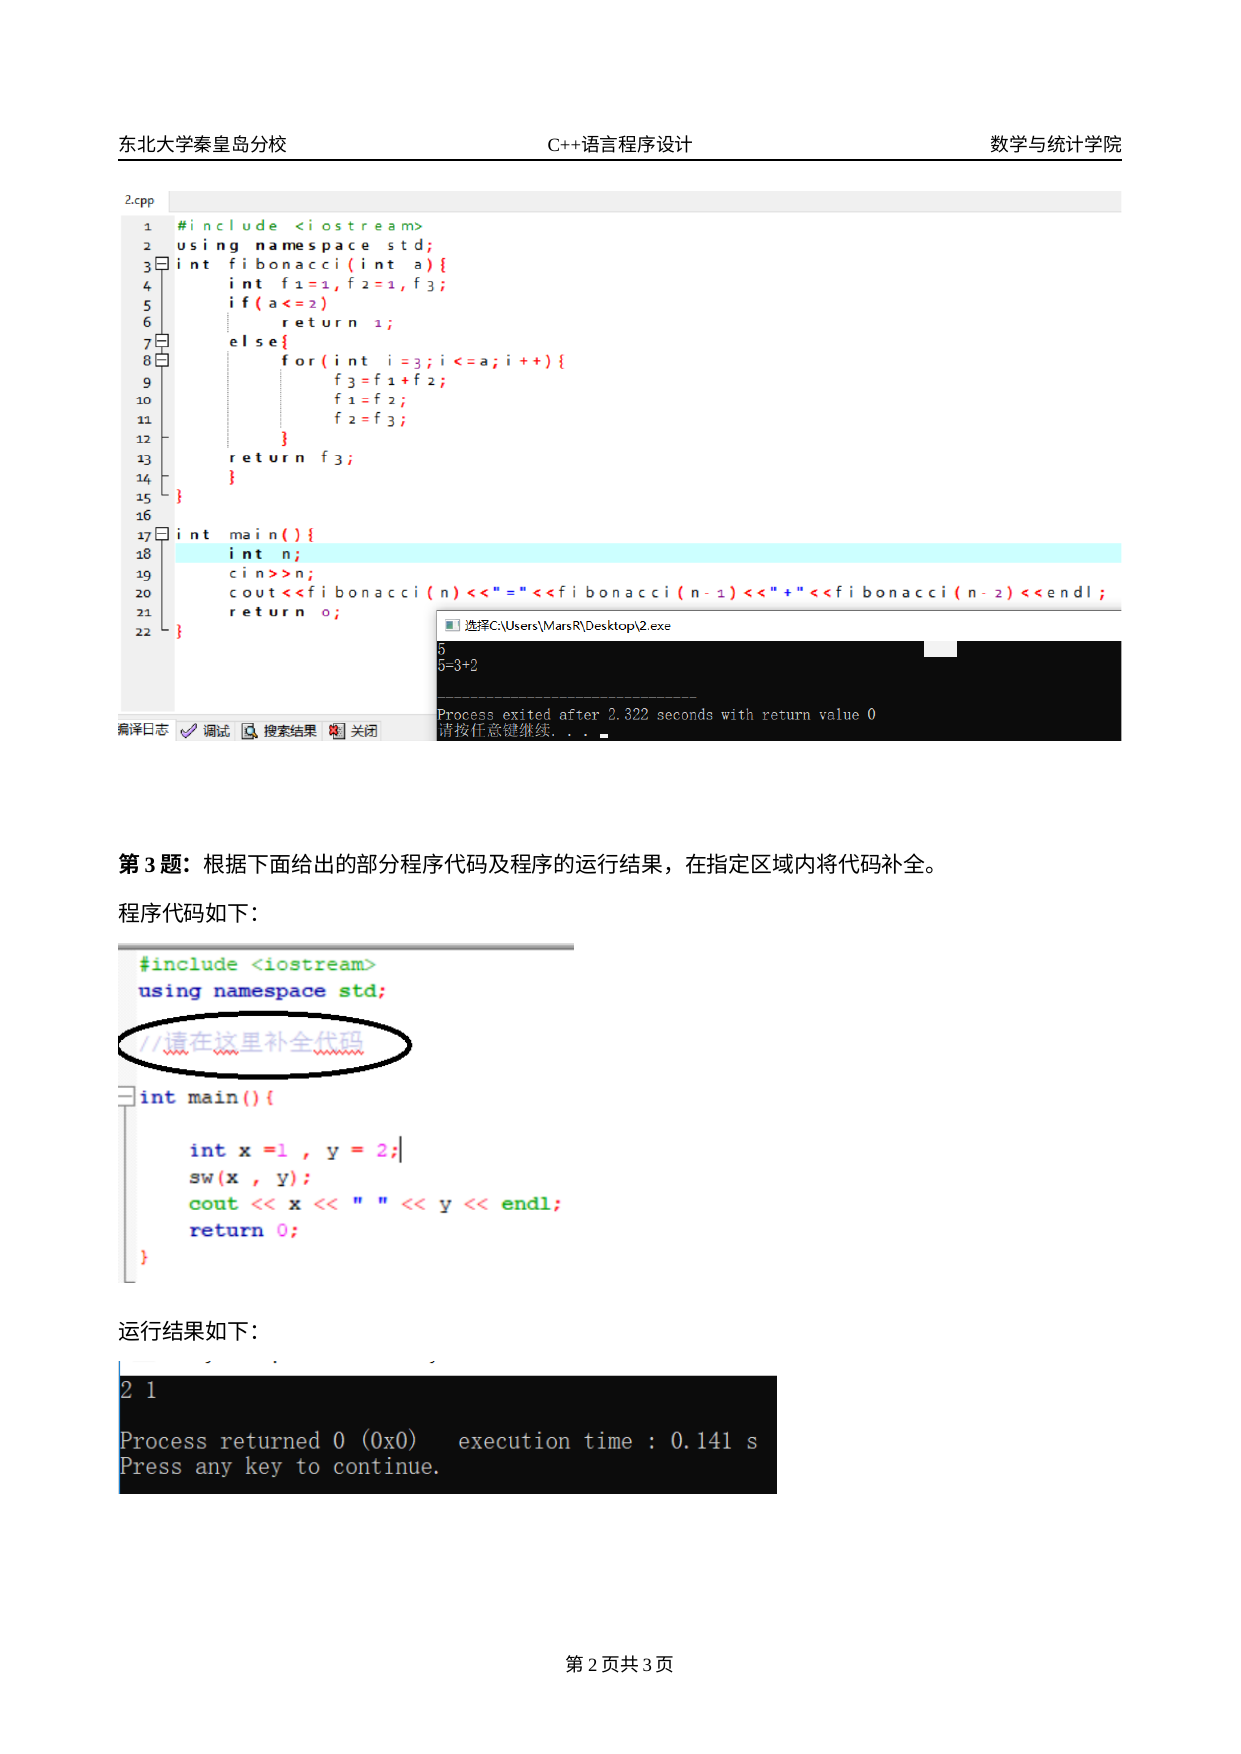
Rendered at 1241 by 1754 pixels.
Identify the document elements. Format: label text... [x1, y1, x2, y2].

picture [118, 943, 574, 1283]
list 第3题：根据下面给出的部分程序代码及程序的运行结果，在指定区域内将代码补全。 [118, 847, 1122, 879]
list 程序代码如下： [118, 895, 1122, 928]
picture [118, 1361, 777, 1494]
picture [118, 191, 1122, 741]
list 运行结果如下： [118, 1313, 1122, 1346]
